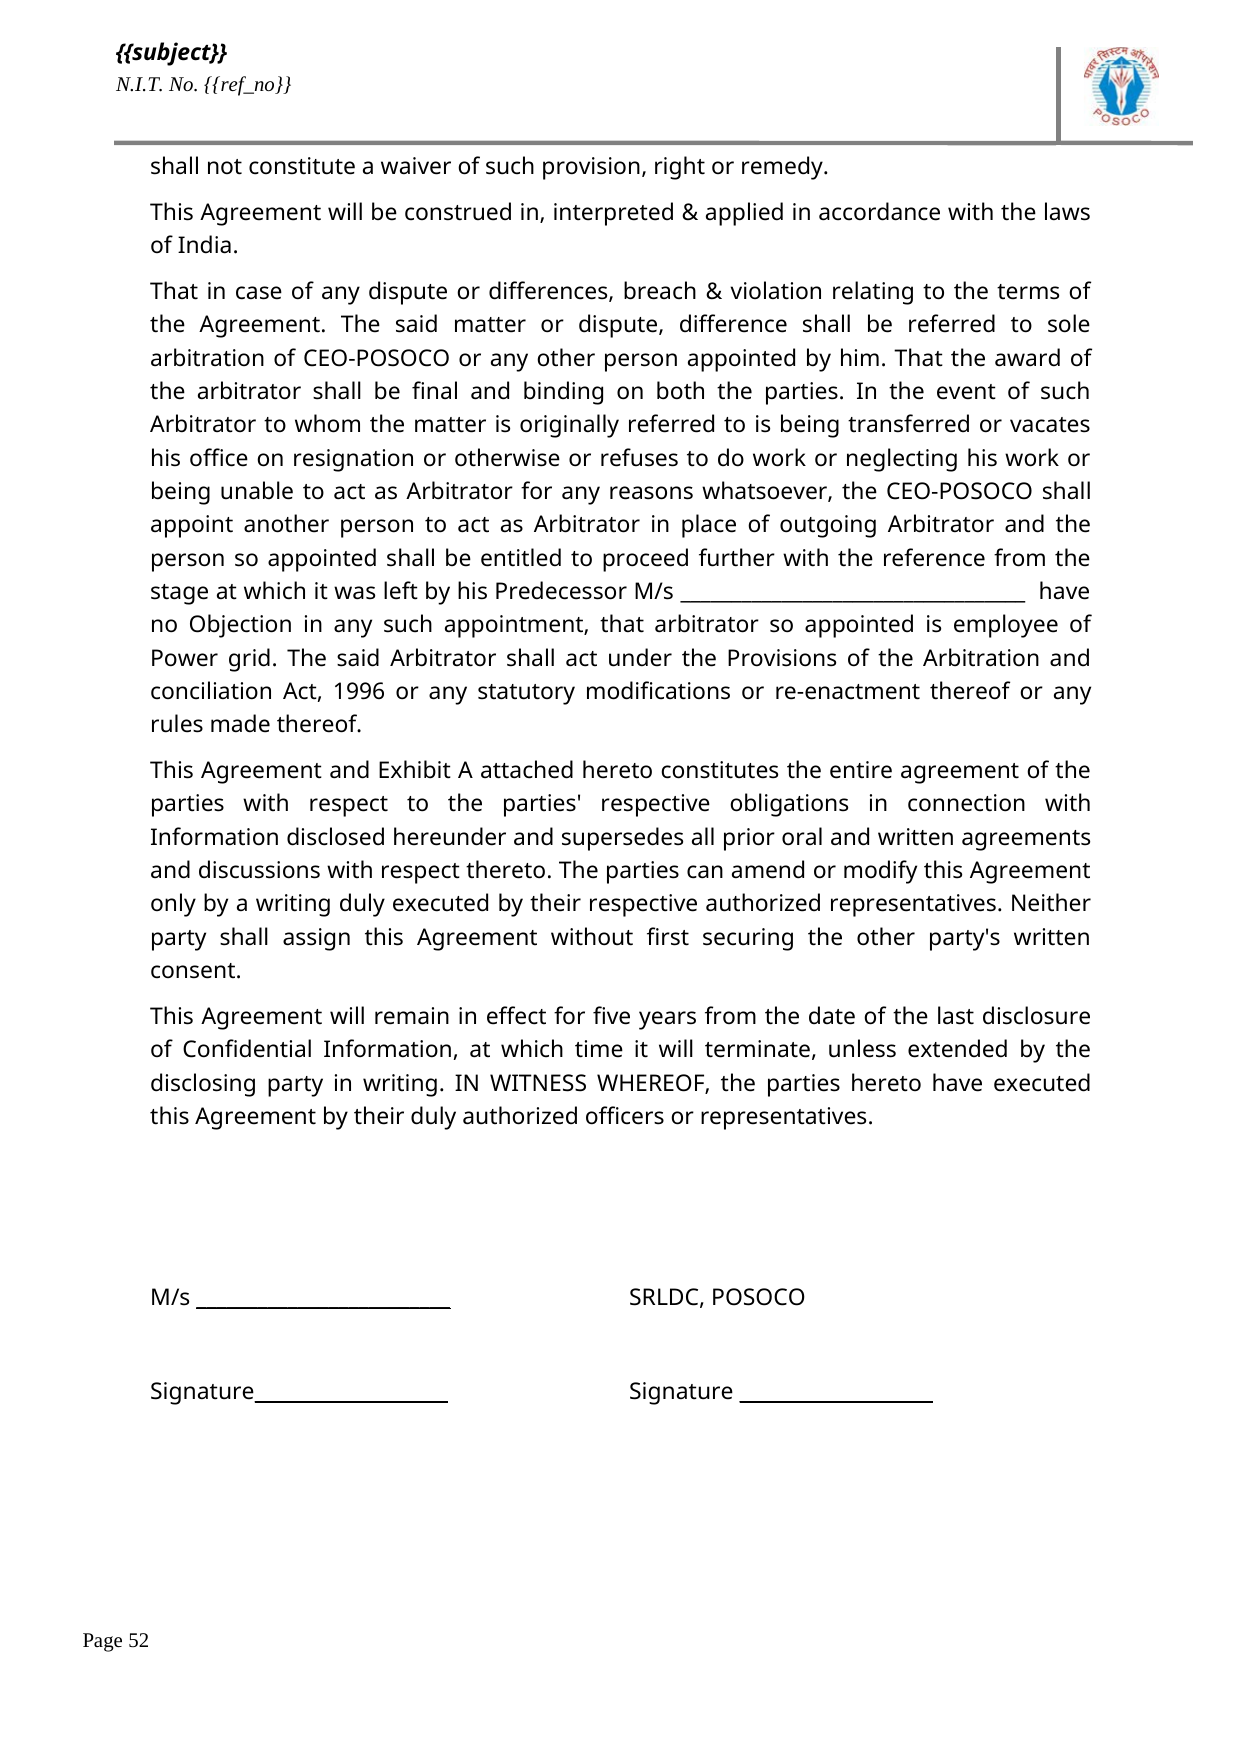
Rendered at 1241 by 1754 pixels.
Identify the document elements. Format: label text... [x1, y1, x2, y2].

table_cell Signature ___________________ [618, 1312, 1097, 1406]
text This Agreement will be construed in, interpreted & applied in accordance with the laws of India. [150, 193, 1092, 260]
picture [1083, 47, 1159, 126]
table_cell Signature___________________ [139, 1312, 618, 1406]
text This Agreement and Exhibit A attached hereto constitutes the entire agreement of the parties with respect to the parties' respective obligations in connection with Information disclosed hereunder and supersedes all prior oral and written agreements and discussions with respect thereto. The parties can amend or modify this Agreement only by a writing duly executed by their respective authorized representatives. Neither party shall assign this Agreement without first securing the other party's written consent. [150, 752, 1092, 985]
table_header M/s _________________________ [139, 1281, 618, 1312]
text This Agreement will remain in effect for five years from the date of the last disclosure of Confidential Information, at which time it will terminate, unless extended by the disclosing party in writing. IN WITNESS WHEREOF, the parties hereto have executed this Agreement by their duly authorized officers or representatives. [150, 998, 1092, 1131]
table_header SRLDC, POSOCO [618, 1281, 1097, 1312]
text That in case of any dispute or differences, breach & violation relating to the terms of the Agreement. The said matter or dispute, difference shall be referred to sole arbitration of CEO-POSOCO or any other person appointed by him. That the award of the arbitrator shall be final and binding on both the parties. In the event of such Arbitrator to whom the matter is originally referred to is being transferred or vacates his office on resignation or otherwise or refuses to do work or neglecting his work or being unable to act as Arbitrator for any reasons whatsoever, the CEO-POSOCO shall appoint another person to act as Arbitrator in place of outgoing Arbitrator and the person so appointed shall be entitled to proceed further with the reference from the stage at which it was left by his Predecessor M/s __________________________________ have no Objection in any such appointment, that arbitrator so appointed is employee of Power grid. The said Arbitrator shall act under the Provisions of the Arbitration and conciliation Act, 1996 or any statutory modifications or re-enactment thereof or any rules made thereof. [150, 273, 1092, 739]
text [150, 148, 1092, 181]
